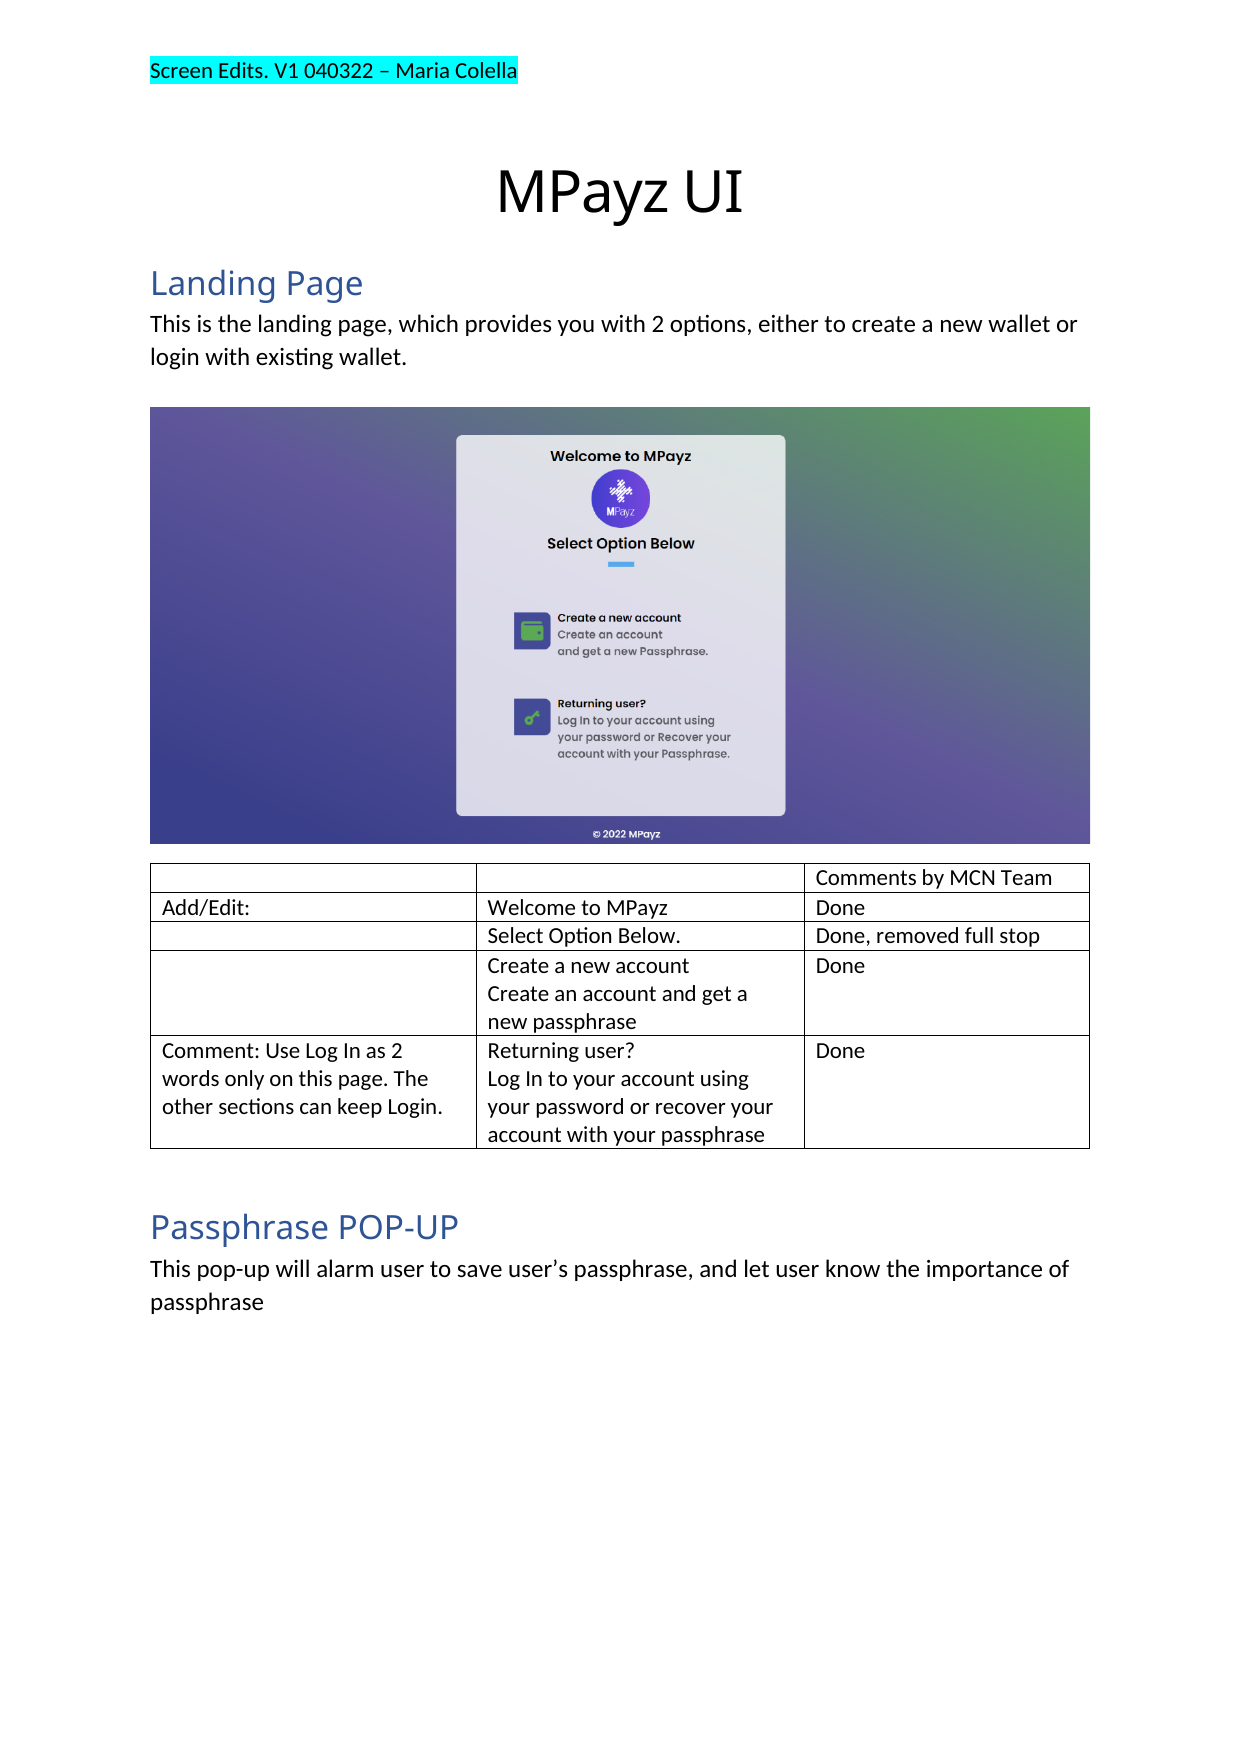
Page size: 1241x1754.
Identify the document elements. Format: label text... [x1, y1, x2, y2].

text This pop-up will alarm user to save user’s passphrase, and let user know the importance of passphrase [150, 1253, 1090, 1317]
text This is the landing page, which provides you with 2 options, either to create a new wallet or login with existing wallet. [150, 309, 1090, 372]
table_cell Done [805, 893, 1089, 921]
title MPayz UI [150, 150, 1090, 229]
subtitle Passphrase POP-UP [150, 1204, 1090, 1249]
table_cell Done [805, 1036, 1089, 1148]
picture [150, 407, 1091, 844]
table_cell Welcome to MPayz [477, 893, 804, 921]
table_header Comments by MCN Team [805, 864, 1089, 892]
table_cell Returning user? Log In to your account using your password or recover your account with your passphrase [477, 1036, 804, 1148]
table_cell [151, 922, 476, 950]
table_cell [151, 951, 476, 1035]
table_cell Select Option Below. [477, 922, 804, 950]
table_cell Done [805, 951, 1089, 1035]
subtitle Landing Page [150, 260, 1090, 305]
table_cell Create a new account Create an account and get a new passphrase [477, 951, 804, 1035]
table_header [477, 864, 804, 892]
table_header [151, 864, 476, 892]
table_cell Comment: Use Log In as 2 words only on this page. The other sections can keep Login. [151, 1036, 476, 1148]
table_cell Done, removed full stop [805, 922, 1089, 950]
table_cell Add/Edit: [151, 893, 476, 921]
